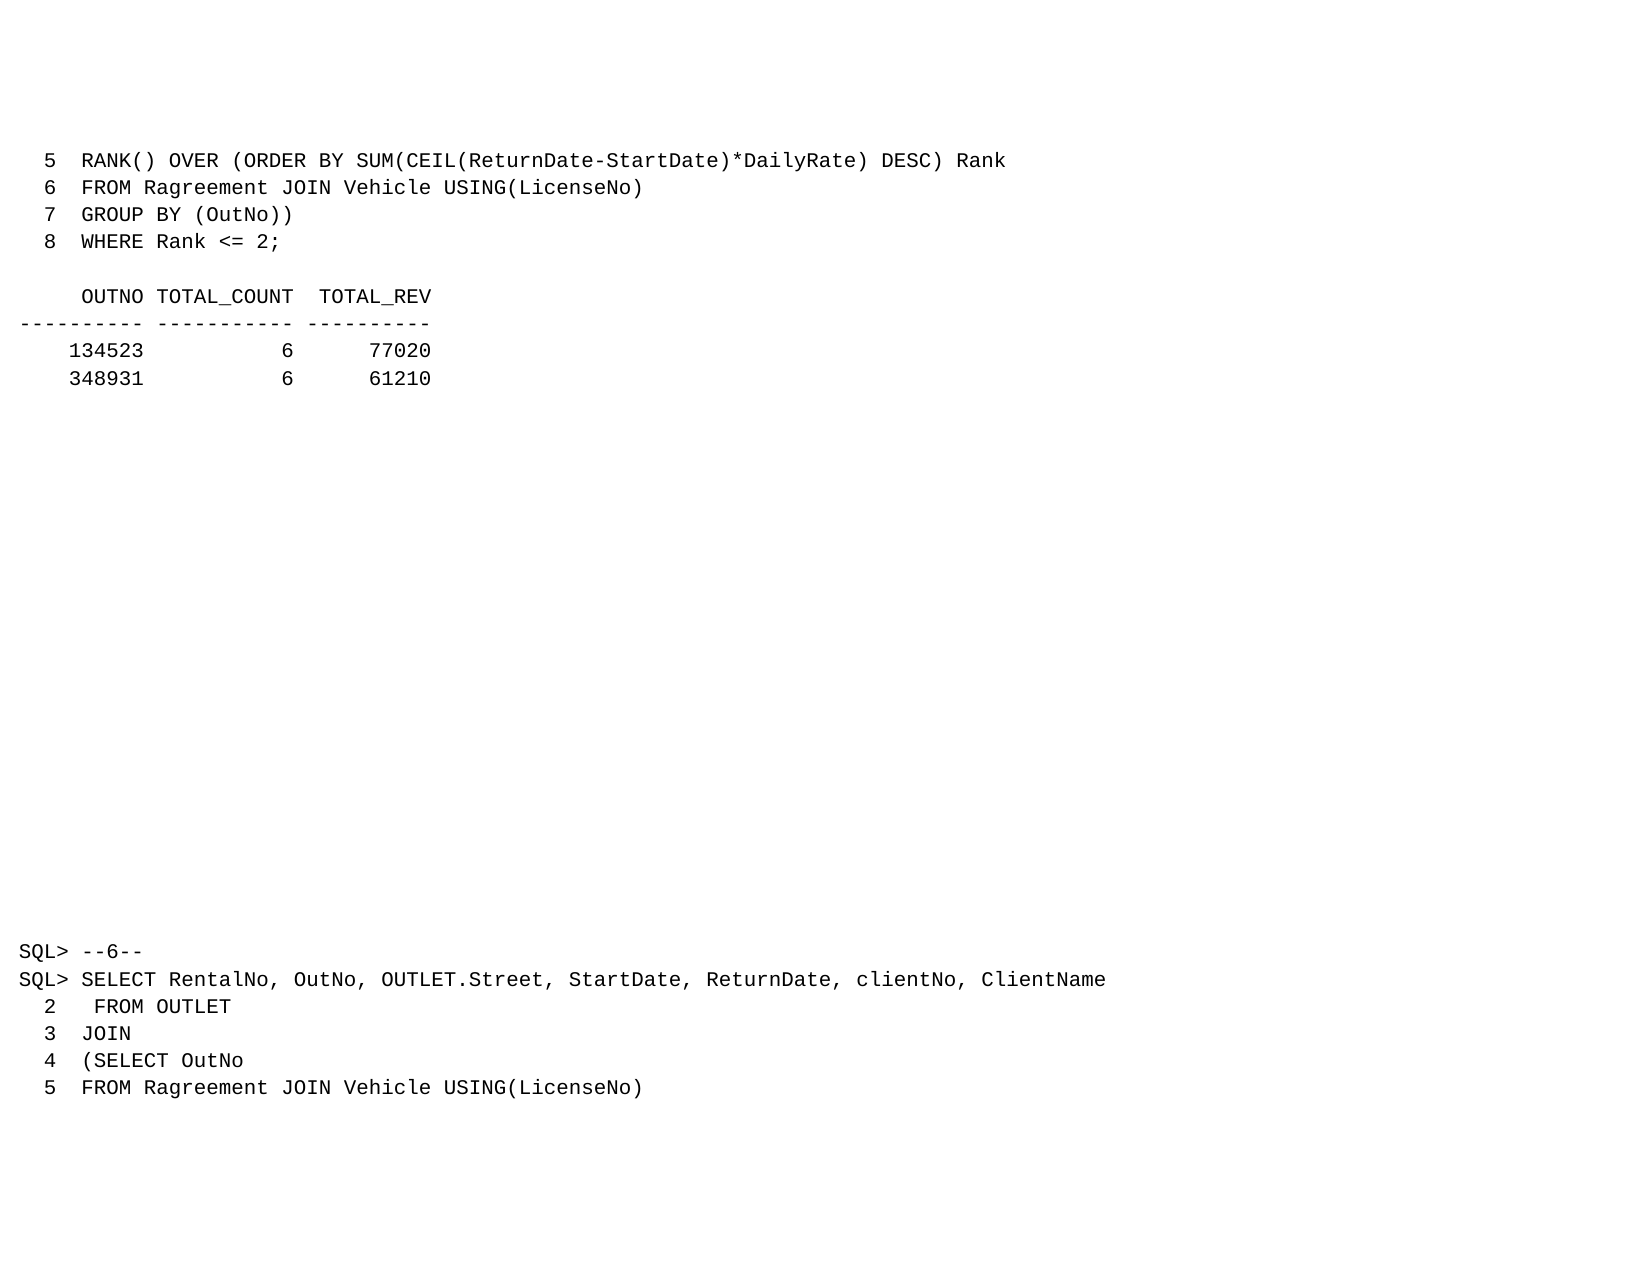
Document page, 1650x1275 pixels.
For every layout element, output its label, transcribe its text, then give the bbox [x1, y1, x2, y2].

text 348931 6 61210 [19, 367, 1631, 391]
text 2 FROM OUTLET [19, 996, 1631, 1019]
text 5 FROM Ragreement JOIN Vehicle USING(LicenseNo) [19, 1077, 1631, 1101]
text 4 (SELECT OutNo [19, 1050, 1631, 1074]
text 8 WHERE Rank <= 2; [19, 232, 1631, 255]
text OUTNO TOTAL_COUNT TOTAL_REV [19, 286, 1631, 309]
text 134523 6 77020 [19, 340, 1631, 364]
text 7 GROUP BY (OutNo)) [19, 204, 1631, 228]
text 5 RANK() OVER (ORDER BY SUM(CEIL(ReturnDate-StartDate)*DailyRate) DESC) Rank [19, 150, 1631, 174]
text ---------- ----------- ---------- [19, 313, 1631, 337]
text SQL> --6-- [19, 941, 1631, 965]
text 6 FROM Ragreement JOIN Vehicle USING(LicenseNo) [19, 177, 1631, 201]
text 3 JOIN [19, 1023, 1631, 1047]
text SQL> SELECT RentalNo, OutNo, OUTLET.Street, StartDate, ReturnDate, clientNo, ClientName [19, 969, 1631, 992]
